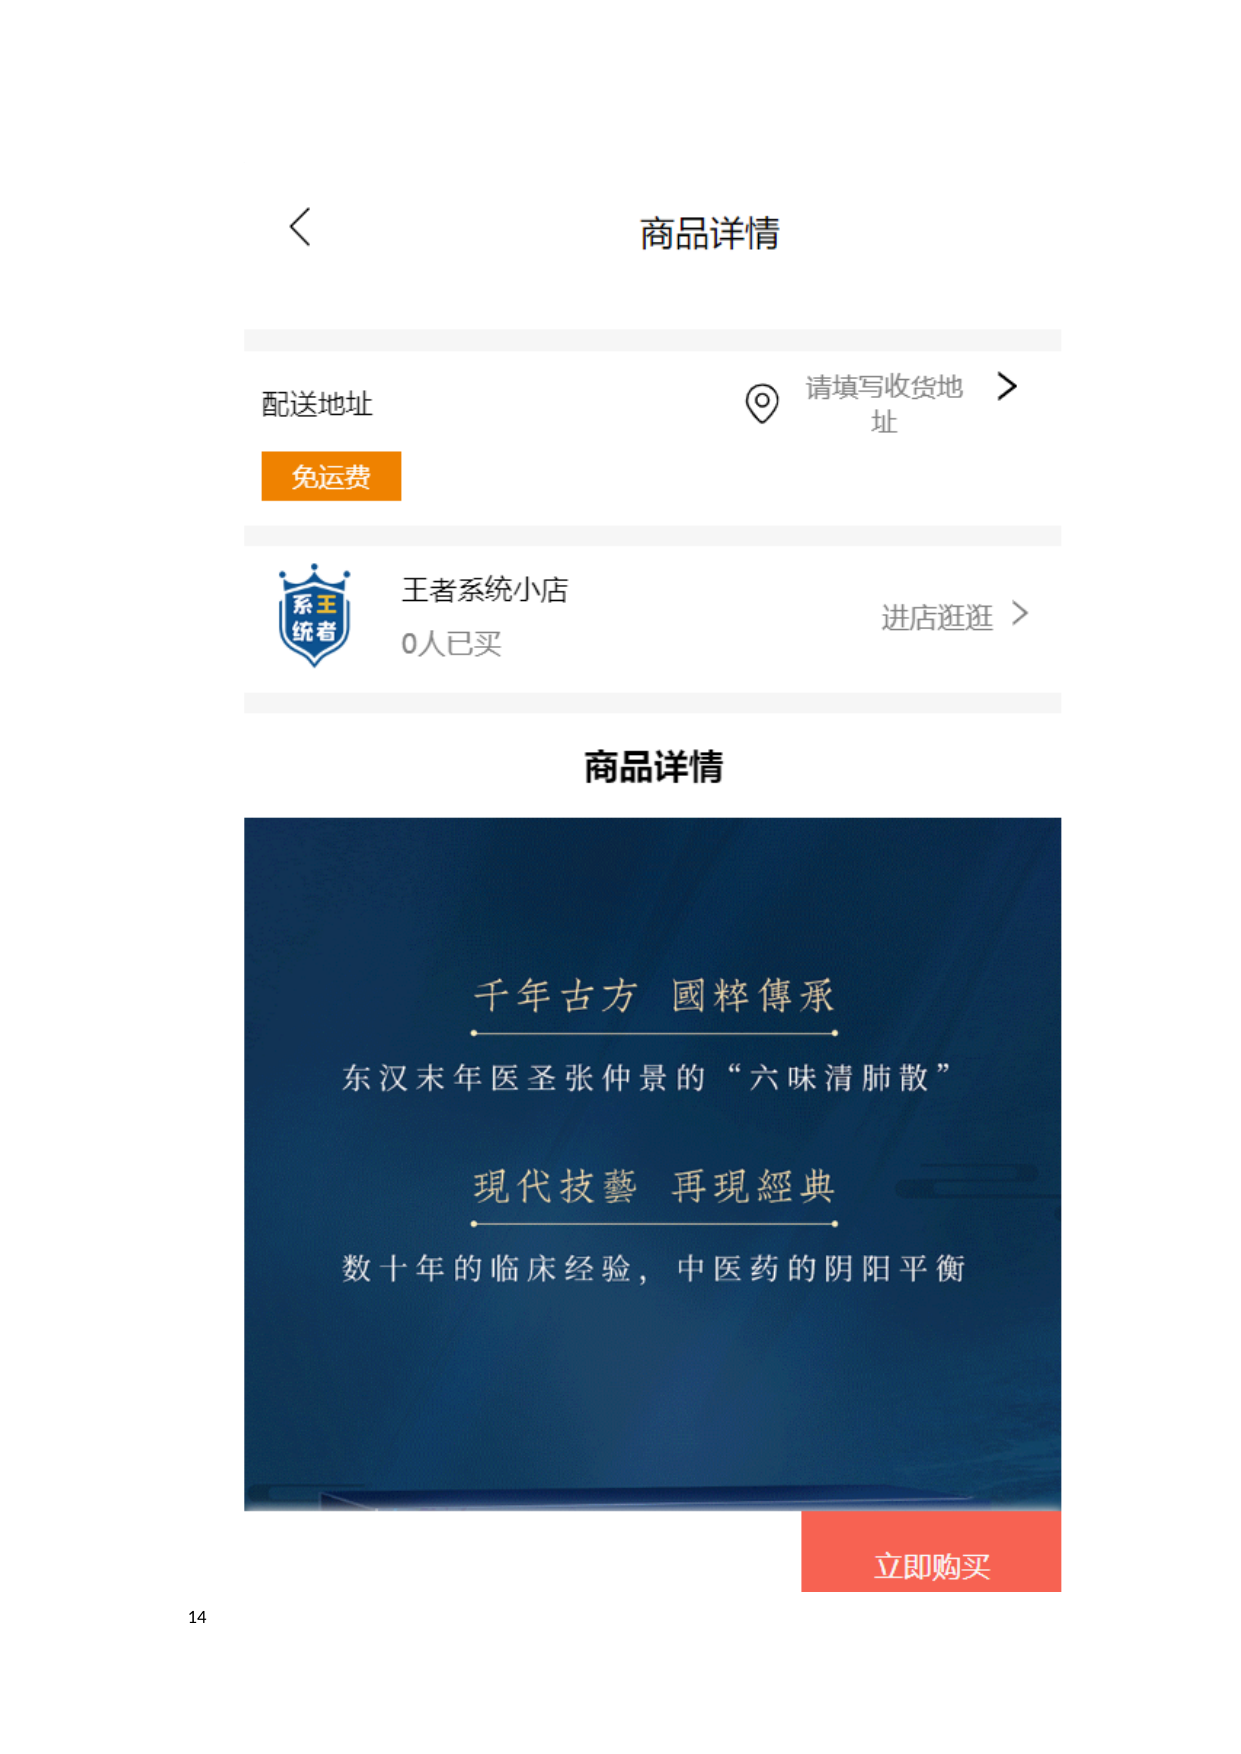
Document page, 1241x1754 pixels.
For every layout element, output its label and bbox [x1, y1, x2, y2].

picture [243, 162, 1062, 1592]
